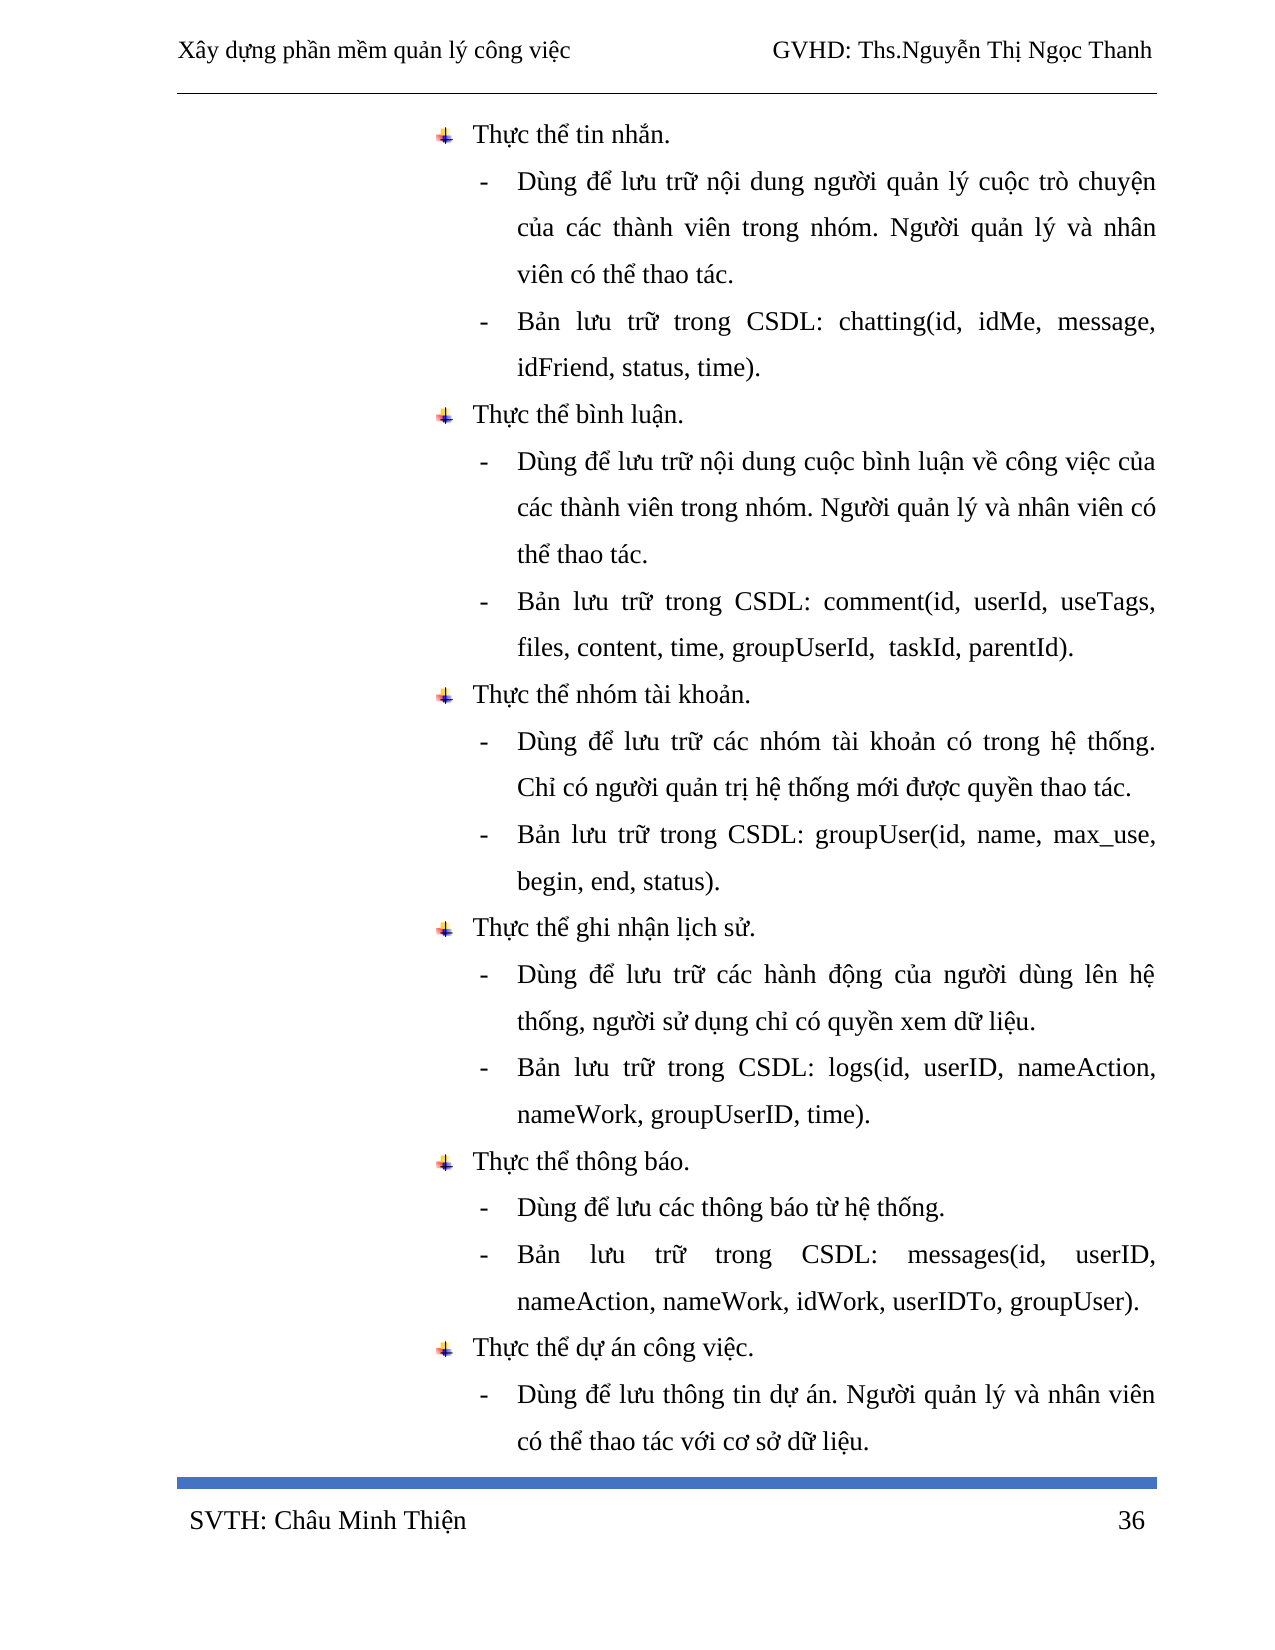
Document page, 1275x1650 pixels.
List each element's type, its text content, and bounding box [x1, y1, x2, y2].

list Thực thể tin nhắn. [435, 118, 1157, 149]
picture [436, 1340, 453, 1357]
list Bản lưu trữ trong CSDL: groupUser(id, name, max_use, begin, end, status). [479, 818, 1157, 896]
picture [436, 126, 453, 144]
list Thực thể thông báo. [435, 1145, 1157, 1176]
picture [436, 1153, 453, 1171]
list Bản lưu trữ trong CSDL: logs(id, userID, nameAction, nameWork, groupUserID, time). [479, 1051, 1157, 1129]
picture [436, 920, 453, 937]
list Dùng để lưu trữ nội dung người quản lý cuộc trò chuyện của các thành viên trong nhóm. Người quản lý và nhân viên có thể thao tác. [479, 165, 1157, 289]
picture [436, 406, 453, 424]
list Dùng để lưu trữ các hành động của người dùng lên hệ thống, người sử dụng chỉ có quyền xem dữ liệu. [479, 958, 1157, 1036]
list Dùng để lưu thông tin dự án. Người quản lý và nhân viên có thể thao tác với cơ sở dữ liệu. [479, 1378, 1157, 1456]
list Bản lưu trữ trong CSDL: messages(id, userID, nameAction, nameWork, idWork, userIDTo, groupUser). [479, 1238, 1157, 1316]
list Dùng để lưu các thông báo từ hệ thống. [479, 1191, 1157, 1223]
picture [436, 686, 453, 704]
list Thực thể dự án công việc. [435, 1331, 1157, 1363]
list Dùng để lưu trữ nội dung cuộc bình luận về công việc của các thành viên trong nhóm. Người quản lý và nhân viên có thể thao tác. [479, 445, 1157, 569]
list Thực thể bình luận. [435, 398, 1157, 429]
list Dùng để lưu trữ các nhóm tài khoản có trong hệ thống. Chỉ có người quản trị hệ thống mới được quyền thao tác. [479, 725, 1157, 803]
list Bản lưu trữ trong CSDL: comment(id, userId, useTags, files, content, time, groupUserId, taskId, parentId). [479, 585, 1157, 663]
list Thực thể ghi nhận lịch sử. [435, 911, 1157, 943]
list Bản lưu trữ trong CSDL: chatting(id, idMe, message, idFriend, status, time). [479, 305, 1157, 383]
list Thực thể nhóm tài khoản. [435, 678, 1157, 709]
